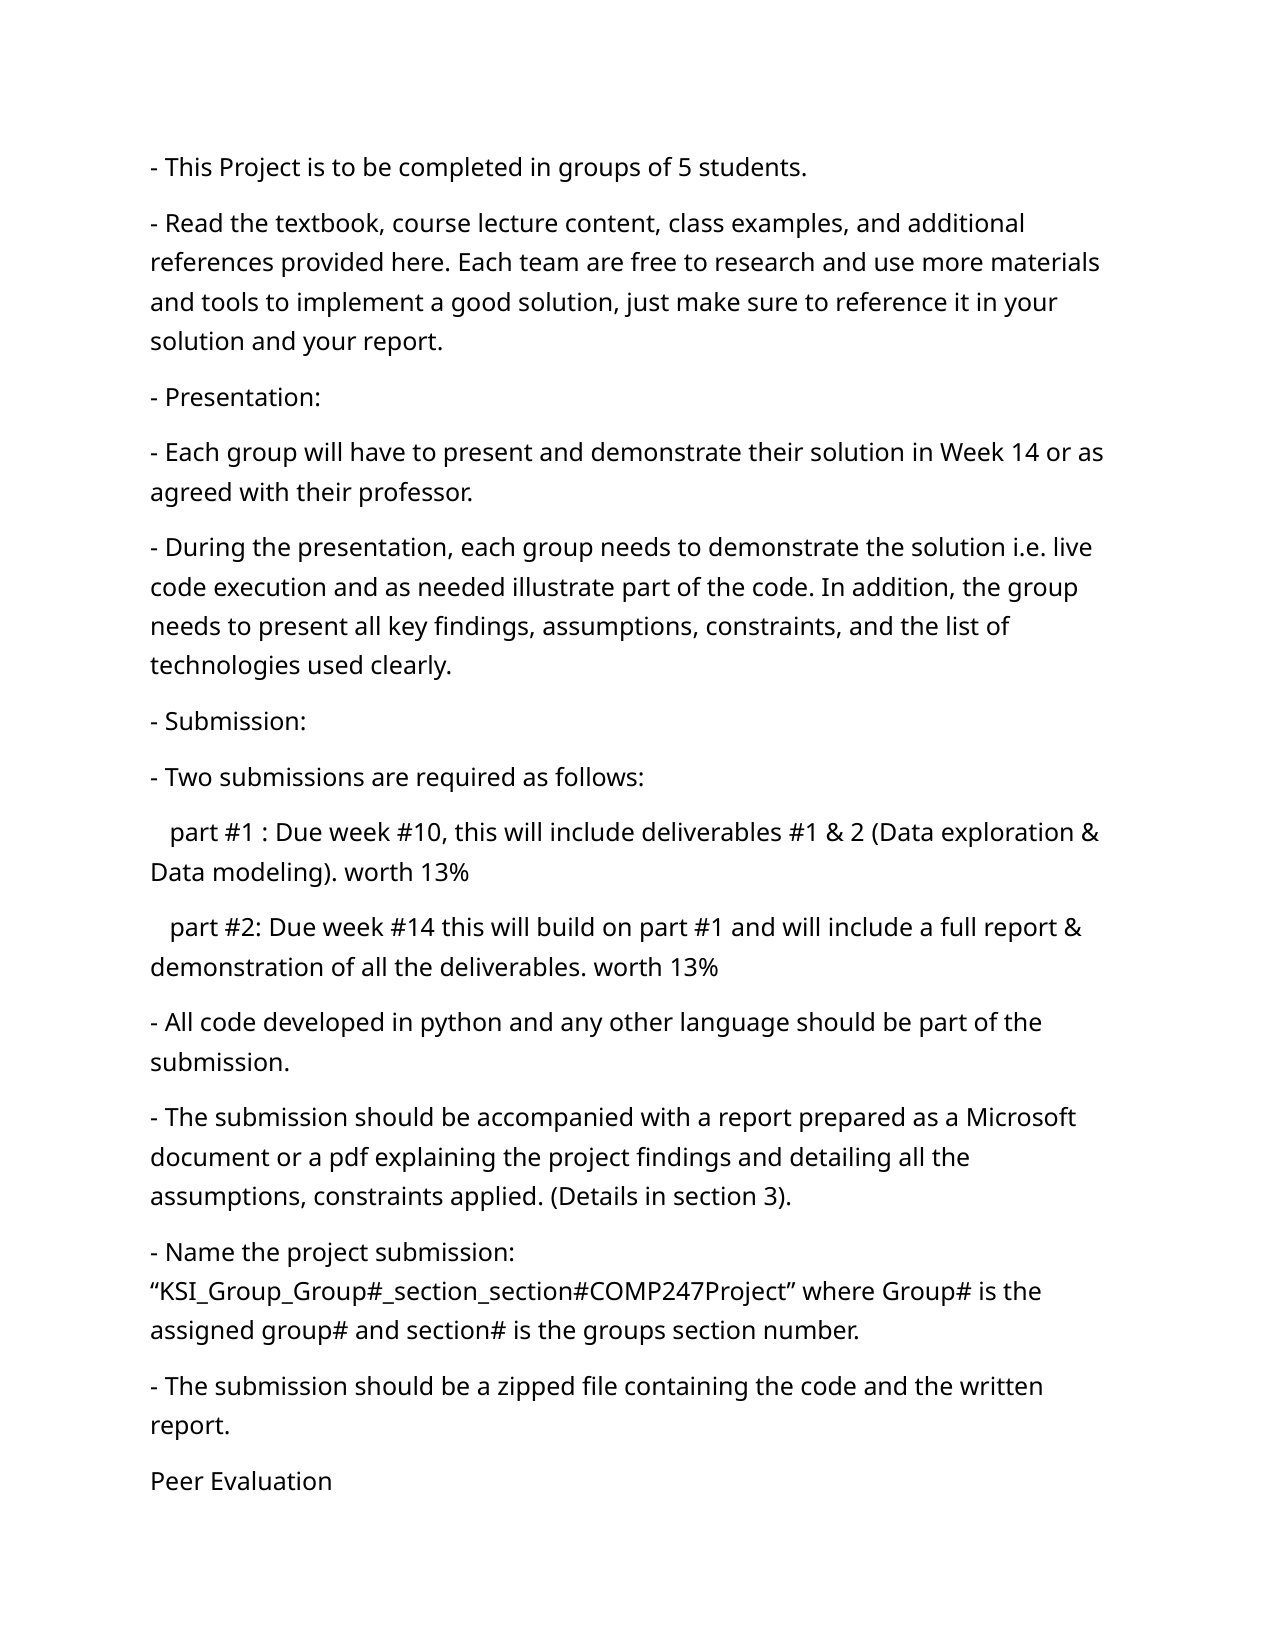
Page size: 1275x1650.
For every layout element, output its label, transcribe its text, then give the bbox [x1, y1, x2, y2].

text - Read the textbook, course lecture content, class examples, and additional references provided here. Each team are free to research and use more materials and tools to implement a good solution, just make sure to reference it in your solution and your report. [150, 206, 1125, 357]
text - Each group will have to present and demonstrate their solution in Week 14 or as agreed with their professor. [150, 435, 1125, 508]
text - Name the project submission: “KSI_Group_Group#_section_section#COMP247Project” where Group# is the assigned group# and section# is the groups section number. [150, 1234, 1125, 1347]
text - Two submissions are required as follows: [150, 759, 1125, 793]
text - The submission should be a zipped file containing the code and the written report. [150, 1368, 1125, 1442]
text part #2: Due week #14 this will build on part #1 and will include a full report & demonstration of all the deliverables. worth 13% [150, 910, 1125, 983]
text - During the presentation, each group needs to demonstrate the solution i.e. live code execution and as needed illustrate part of the code. In addition, the group needs to present all key findings, assumptions, constraints, and the list of technologies used clearly. [150, 530, 1125, 682]
text - All code developed in python and any other language should be part of the submission. [150, 1005, 1125, 1078]
text - This Project is to be completed in groups of 5 students. [150, 150, 1125, 184]
text - Submission: [150, 703, 1125, 737]
text - The submission should be accompanied with a report prepared as a Microsoft document or a pdf explaining the project findings and detailing all the assumptions, constraints applied. (Details in section 3). [150, 1100, 1125, 1212]
text - Presentation: [150, 379, 1125, 413]
text Peer Evaluation [150, 1463, 1125, 1497]
text part #1 : Due week #10, this will include deliverables #1 & 2 (Data exploration & Data modeling). worth 13% [150, 815, 1125, 888]
